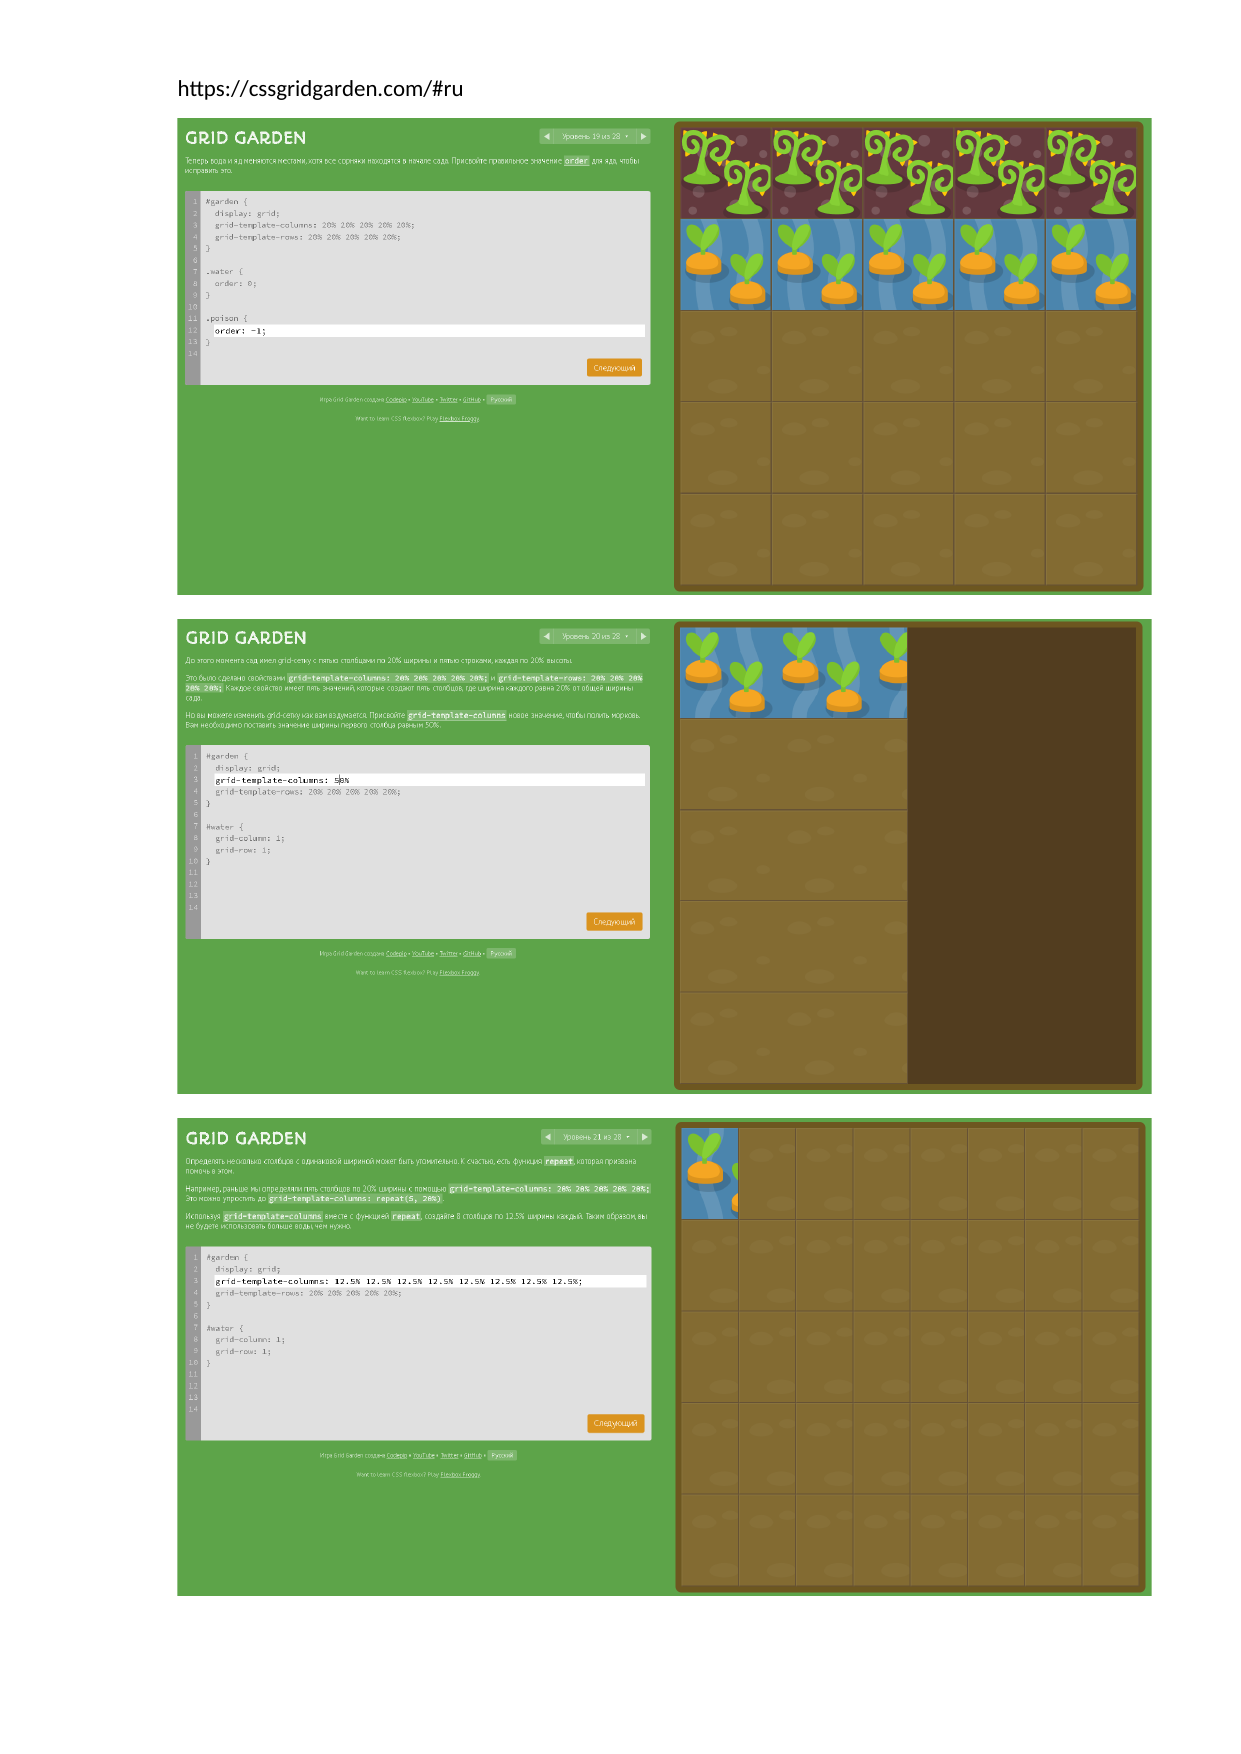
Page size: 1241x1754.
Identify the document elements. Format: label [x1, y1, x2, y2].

picture [177, 1118, 1152, 1596]
picture [177, 619, 1152, 1094]
picture [177, 118, 1152, 595]
